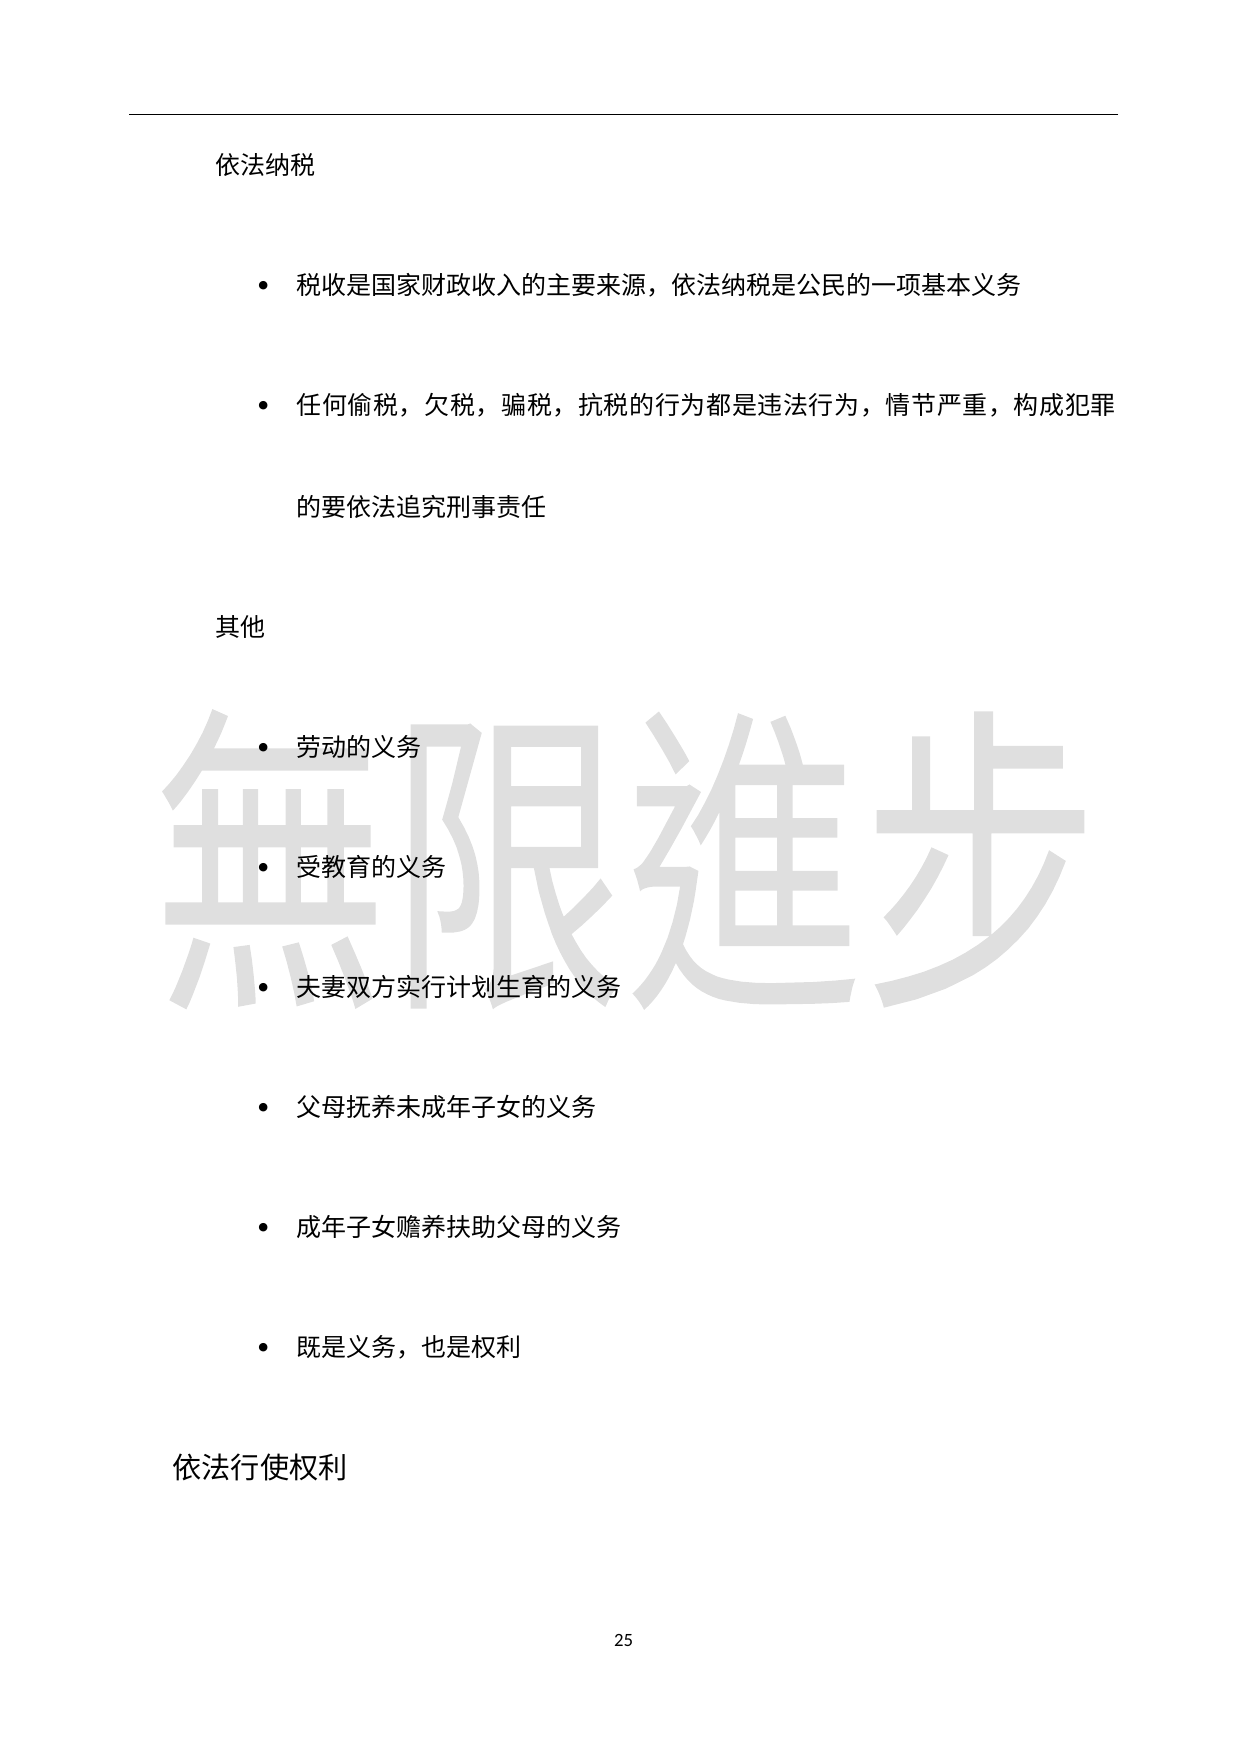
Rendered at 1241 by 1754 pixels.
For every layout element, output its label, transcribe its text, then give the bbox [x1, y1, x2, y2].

list 成年子女赡养扶助父母的义务 [259, 1191, 1118, 1259]
list 父母抚养未成年子女的义务 [259, 1071, 1118, 1139]
list 夫妻双方实行计划生育的义务 [259, 951, 1118, 1019]
list 劳动的义务 [259, 711, 1118, 779]
subtitle 其他 [215, 591, 1118, 659]
list 既是义务，也是权利 [259, 1311, 1118, 1379]
subtitle 依法纳税 [215, 129, 1118, 197]
list 任何偷税，欠税，骗税，抗税的行为都是违法行为，情节严重，构成犯罪的要依法追究刑事责任 [259, 369, 1118, 539]
list 受教育的义务 [259, 831, 1118, 899]
list 税收是国家财政收入的主要来源，依法纳税是公民的一项基本义务 [259, 249, 1118, 317]
subtitle 依法行使权利 [172, 1431, 1118, 1499]
